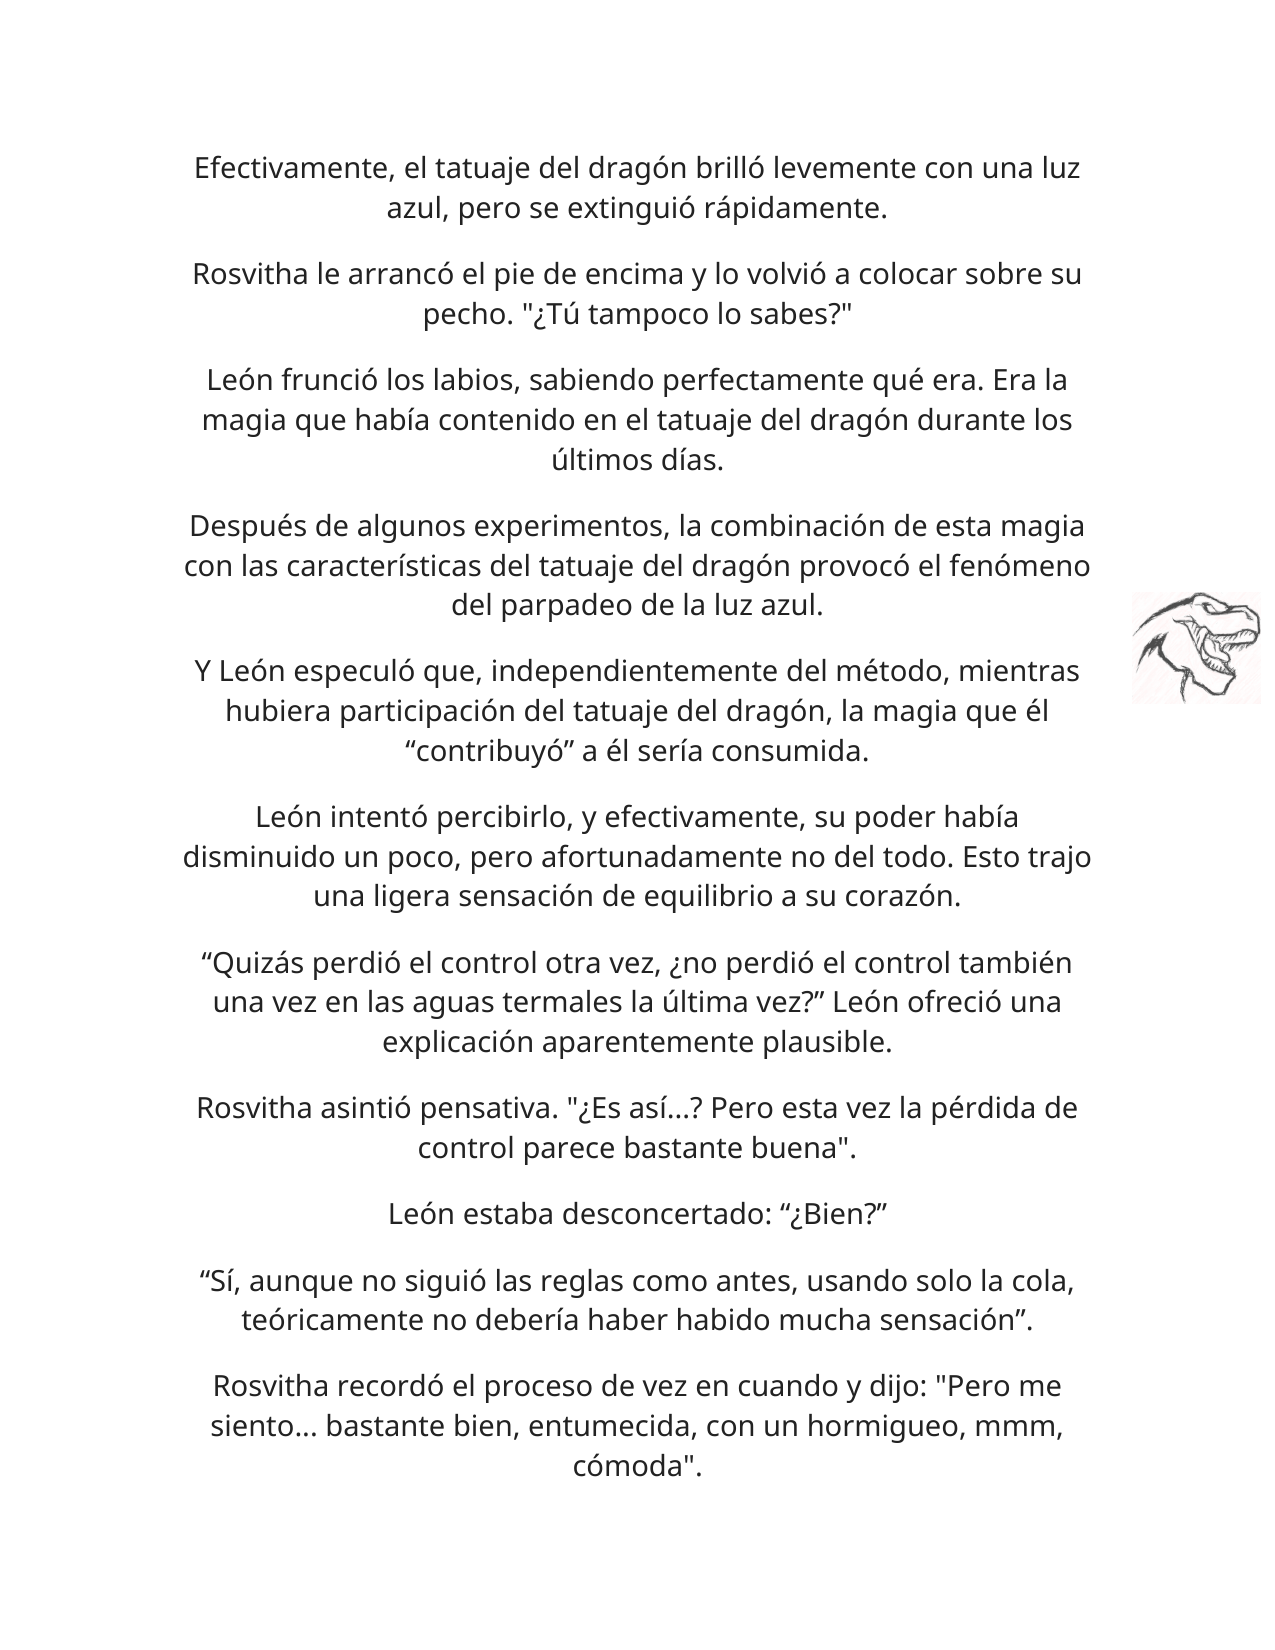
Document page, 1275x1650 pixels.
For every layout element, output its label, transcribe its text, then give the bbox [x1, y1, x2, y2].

text León intentó percibirlo, y efectivamente, su poder había disminuido un poco, pero afortunadamente no del todo. Esto trajo una ligera sensación de equilibrio a su corazón. [177, 796, 1098, 915]
text Y León especuló que, independientemente del método, mientras hubiera participación del tatuaje del dragón, la magia que él “contribuyó” a él sería consumida. [177, 651, 1098, 770]
text León estaba desconcertado: “¿Bien?” [177, 1193, 1098, 1233]
text “Quizás perdió el control otra vez, ¿no perdió el control también una vez en las aguas termales la última vez?” León ofreció una explicación aparentemente plausible. [177, 942, 1098, 1061]
text “Sí, aunque no siguió las reglas como antes, usando solo la cola, teóricamente no debería haber habido mucha sensación”. [177, 1260, 1098, 1339]
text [177, 148, 1098, 227]
text Después de algunos experimentos, la combinación de esta magia con las características del tatuaje del dragón provocó el fenómeno del parpadeo de la luz azul. [177, 505, 1098, 624]
text Rosvitha recordó el proceso de vez en cuando y dijo: "Pero me siento... bastante bien, entumecida, con un hormigueo, mmm, cómoda". [177, 1366, 1098, 1485]
text León frunció los labios, sabiendo perfectamente qué era. Era la magia que había contenido en el tatuaje del dragón durante los últimos días. [177, 359, 1098, 478]
text Rosvitha asintió pensativa. "¿Es así...? Pero esta vez la pérdida de control parece bastante buena". [177, 1088, 1098, 1167]
text Rosvitha le arrancó el pie de encima y lo volvió a colocar sobre su pecho. "¿Tú tampoco lo sabes?" [177, 253, 1098, 333]
